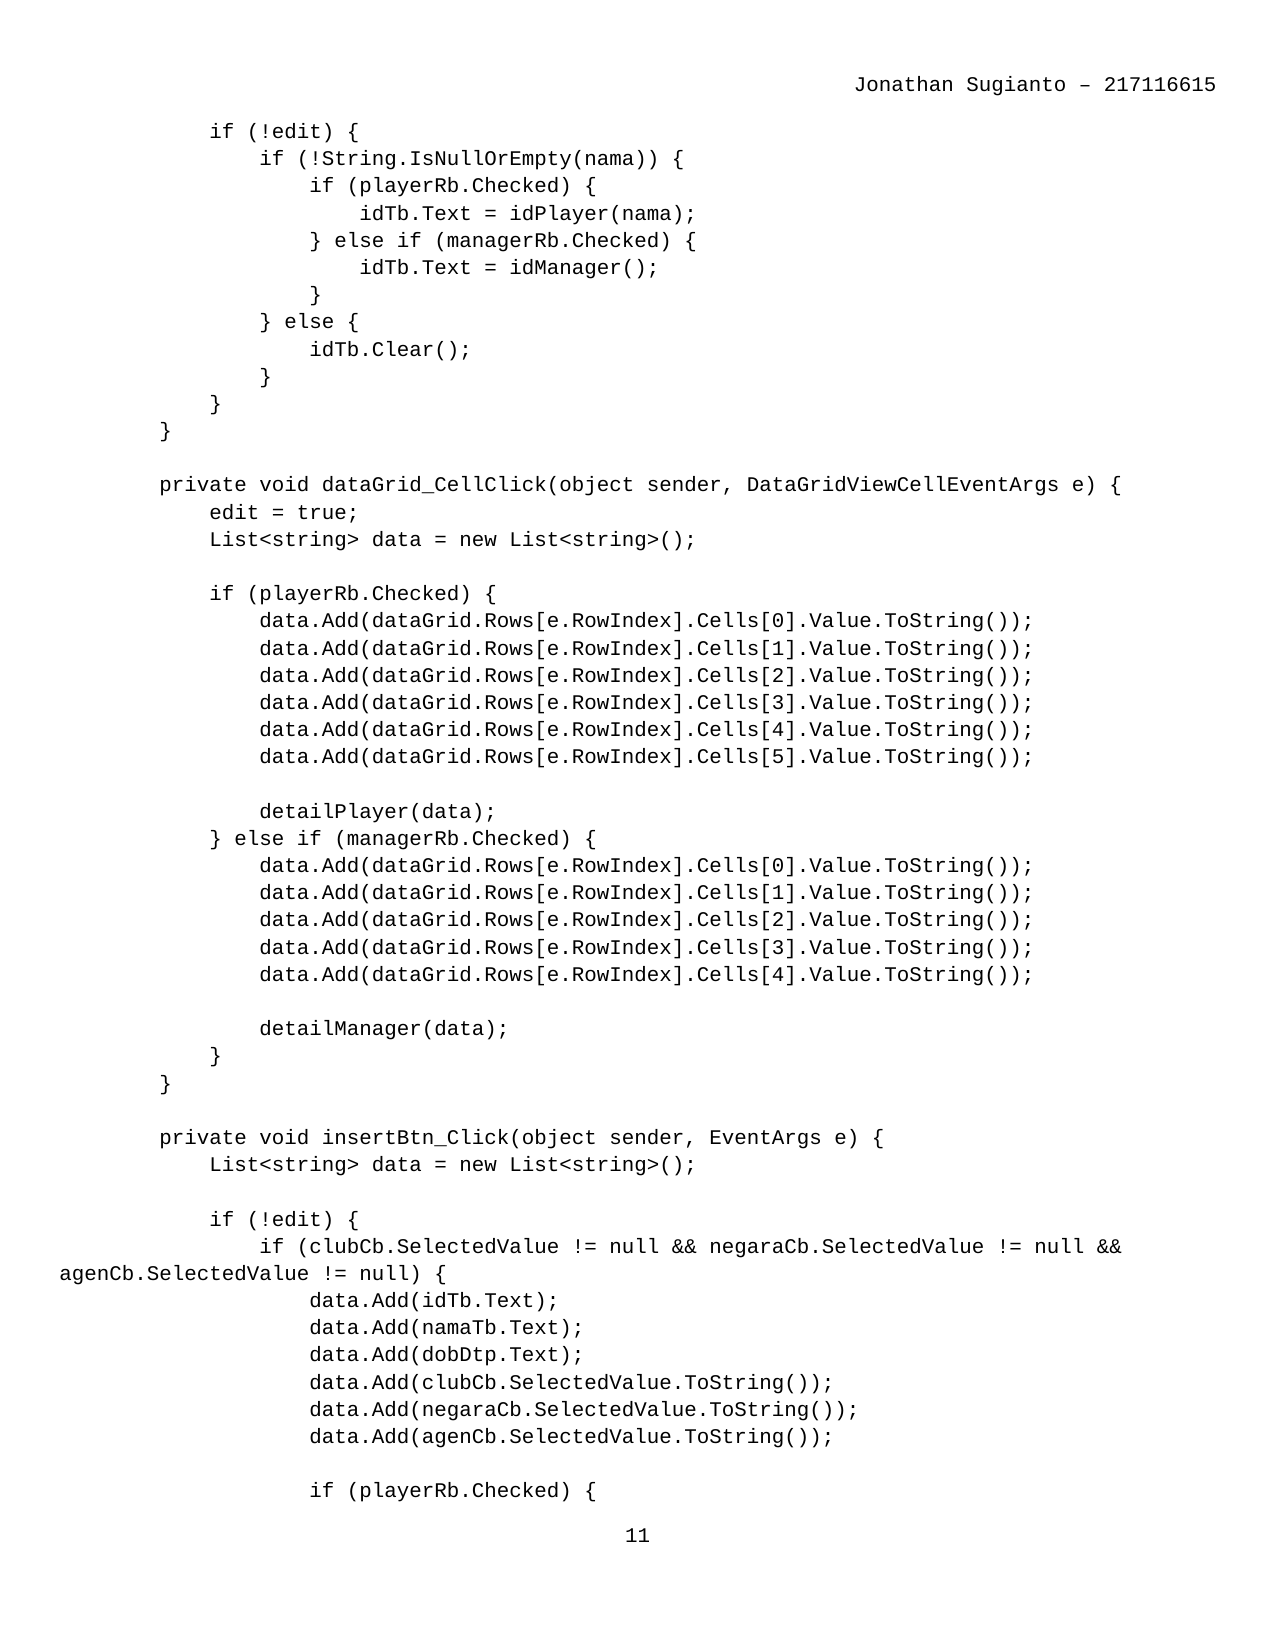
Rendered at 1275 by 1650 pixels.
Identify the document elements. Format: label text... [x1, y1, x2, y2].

text data.Add(idTb.Text); [59, 1290, 1216, 1314]
text data.Add(dataGrid.Rows[e.RowIndex].Cells[1].Value.ToString()); [59, 638, 1216, 661]
text idTb.Text = idManager(); [59, 257, 1216, 281]
text } else { [59, 311, 1216, 335]
text data.Add(dobDtp.Text); [59, 1344, 1216, 1368]
text } [59, 420, 1216, 444]
text if (playerRb.Checked) { [59, 175, 1216, 199]
text } [59, 366, 1216, 389]
text } else if (managerRb.Checked) { [59, 828, 1216, 852]
text data.Add(clubCb.SelectedValue.ToString()); [59, 1372, 1216, 1395]
text if (!edit) { [59, 121, 1216, 145]
text data.Add(dataGrid.Rows[e.RowIndex].Cells[3].Value.ToString()); [59, 692, 1216, 716]
text if (!edit) { [59, 1208, 1216, 1232]
text detailManager(data); [59, 1018, 1216, 1042]
text data.Add(agenCb.SelectedValue.ToString()); [59, 1426, 1216, 1450]
text List<string> data = new List<string>(); [59, 529, 1216, 552]
text } [59, 1045, 1216, 1069]
text data.Add(dataGrid.Rows[e.RowIndex].Cells[2].Value.ToString()); [59, 665, 1216, 688]
text detailPlayer(data); [59, 801, 1216, 824]
text data.Add(dataGrid.Rows[e.RowIndex].Cells[4].Value.ToString()); [59, 964, 1216, 987]
text } [59, 393, 1216, 417]
text private void dataGrid_CellClick(object sender, DataGridViewCellEventArgs e) { [59, 474, 1216, 498]
text data.Add(negaraCb.SelectedValue.ToString()); [59, 1399, 1216, 1422]
text edit = true; [59, 502, 1216, 525]
text } else if (managerRb.Checked) { [59, 230, 1216, 253]
text data.Add(namaTb.Text); [59, 1317, 1216, 1341]
text data.Add(dataGrid.Rows[e.RowIndex].Cells[2].Value.ToString()); [59, 909, 1216, 933]
text data.Add(dataGrid.Rows[e.RowIndex].Cells[0].Value.ToString()); [59, 855, 1216, 879]
text List<string> data = new List<string>(); [59, 1154, 1216, 1178]
text data.Add(dataGrid.Rows[e.RowIndex].Cells[5].Value.ToString()); [59, 746, 1216, 770]
text if (clubCb.SelectedValue != null && negaraCb.SelectedValue != null && agenCb.SelectedValue != null) { [59, 1236, 1216, 1287]
text data.Add(dataGrid.Rows[e.RowIndex].Cells[4].Value.ToString()); [59, 719, 1216, 743]
text idTb.Text = idPlayer(nama); [59, 203, 1216, 226]
text data.Add(dataGrid.Rows[e.RowIndex].Cells[1].Value.ToString()); [59, 882, 1216, 906]
text idTb.Clear(); [59, 338, 1216, 362]
text } [59, 284, 1216, 308]
text if (playerRb.Checked) { [59, 1480, 1216, 1504]
text if (!String.IsNullOrEmpty(nama)) { [59, 148, 1216, 172]
text data.Add(dataGrid.Rows[e.RowIndex].Cells[0].Value.ToString()); [59, 610, 1216, 634]
text data.Add(dataGrid.Rows[e.RowIndex].Cells[3].Value.ToString()); [59, 937, 1216, 960]
text if (playerRb.Checked) { [59, 583, 1216, 607]
text private void insertBtn_Click(object sender, EventArgs e) { [59, 1127, 1216, 1151]
text } [59, 1073, 1216, 1096]
